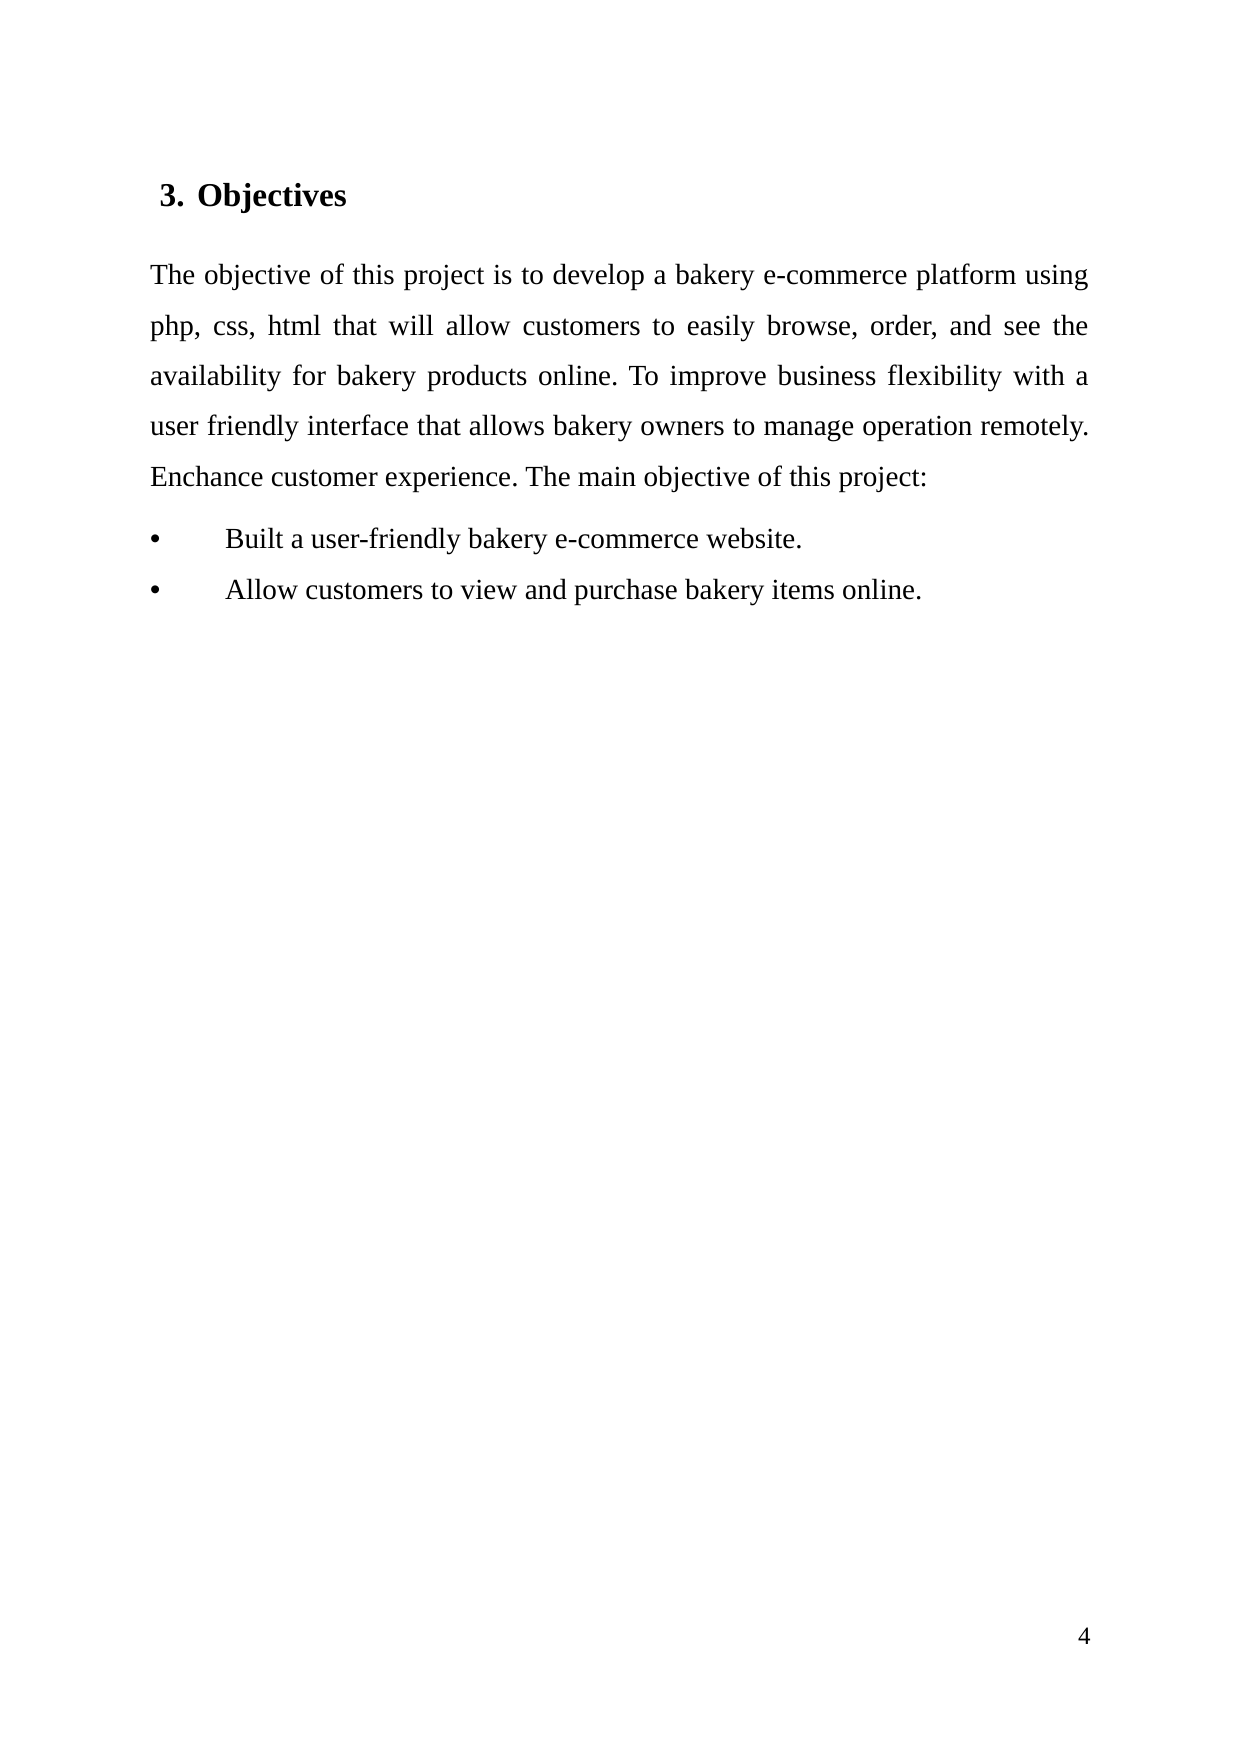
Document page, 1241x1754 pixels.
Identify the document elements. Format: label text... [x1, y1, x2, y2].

subtitle Objectives [159, 175, 1090, 213]
text The objective of this project is to develop a bakery e-commerce platform using php, css, html that will allow customers to easily browse, order, and see the availability for bakery products online. To improve business flexibility with a user friendly interface that allows bakery owners to manage operation remotely. Enchance customer experience. The main objective of this project: [150, 257, 1090, 492]
list Allow customers to view and purchase bakery items online. [150, 572, 1090, 606]
list Built a user-friendly bakery e-commerce website. [150, 522, 1090, 555]
